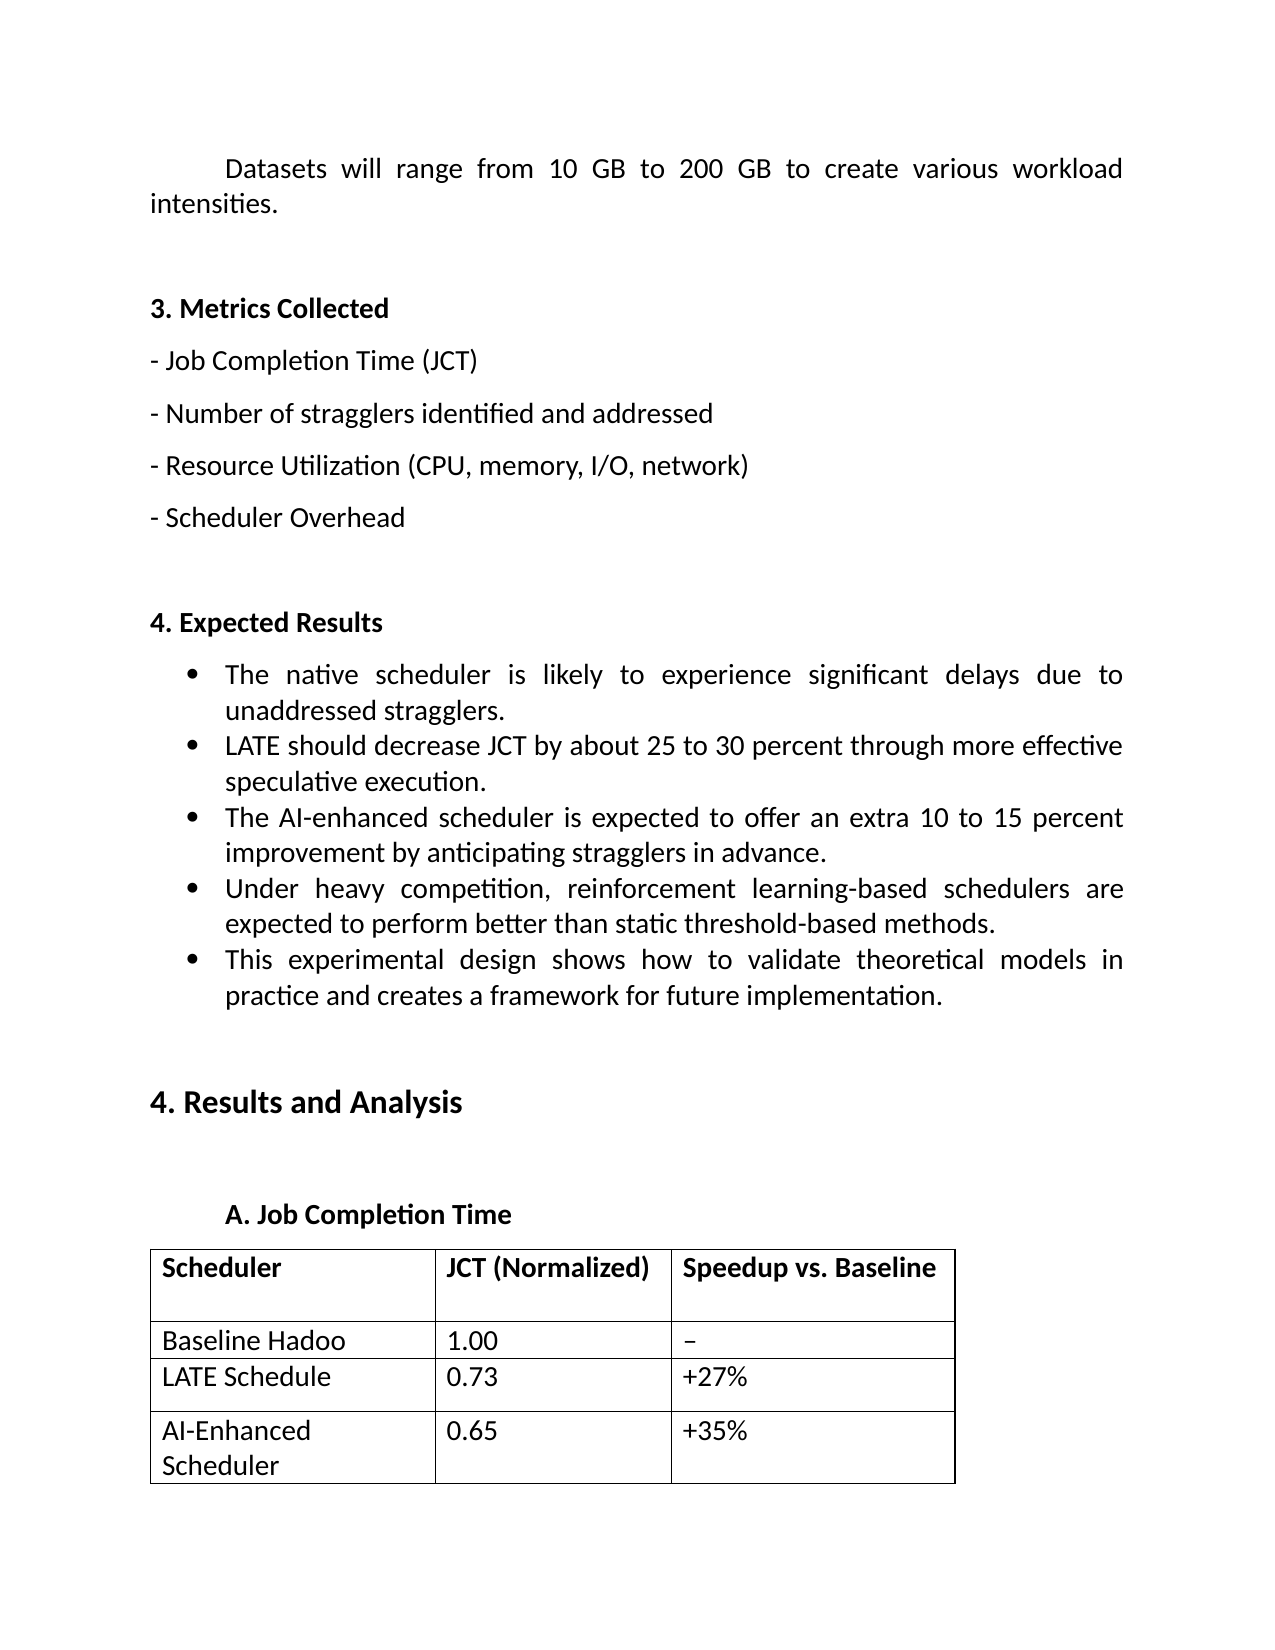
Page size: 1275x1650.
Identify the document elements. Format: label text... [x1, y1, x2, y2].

text Datasets will range from 10 GB to 200 GB to create various workload intensities. [150, 150, 1125, 221]
table_cell 0.65 [436, 1412, 671, 1483]
text - Scheduler Overhead [150, 499, 1125, 535]
list Under heavy competition, reinforcement learning-based schedulers are expected to perform better than static threshold-based methods. [187, 870, 1125, 941]
table_header Speedup vs. Baseline [672, 1250, 954, 1321]
table_cell +35% [672, 1412, 954, 1483]
table_header Scheduler [151, 1250, 435, 1321]
text 4. Results and Analysis [150, 1081, 1125, 1122]
list The AI-enhanced scheduler is expected to offer an extra 10 to 15 percent improvement by anticipating stragglers in advance. [187, 799, 1125, 870]
table_cell AI-Enhanced Scheduler [151, 1412, 435, 1483]
table_cell +27% [672, 1359, 954, 1411]
table_cell 1.00 [436, 1322, 671, 1357]
table_header JCT (Normalized) [436, 1250, 671, 1321]
text - Job Completion Time (JCT) [150, 342, 1125, 378]
text A. Job Completion Time [150, 1196, 1125, 1232]
table_cell Baseline Hadoo [151, 1322, 435, 1357]
table_cell LATE Schedule [151, 1359, 435, 1411]
text 4. Expected Results [150, 604, 1125, 639]
table_cell – [672, 1322, 954, 1357]
text - Number of stragglers identified and addressed [150, 395, 1125, 430]
table_cell 0.73 [436, 1359, 671, 1411]
list This experimental design shows how to validate theoretical models in practice and creates a framework for future implementation. [187, 941, 1125, 1012]
list The native scheduler is likely to experience significant delays due to unaddressed stragglers. [187, 656, 1125, 727]
text - Resource Utilization (CPU, memory, I/O, network) [150, 447, 1125, 483]
list LATE should decrease JCT by about 25 to 30 percent through more effective speculative execution. [187, 727, 1125, 799]
text 3. Metrics Collected [150, 290, 1125, 326]
